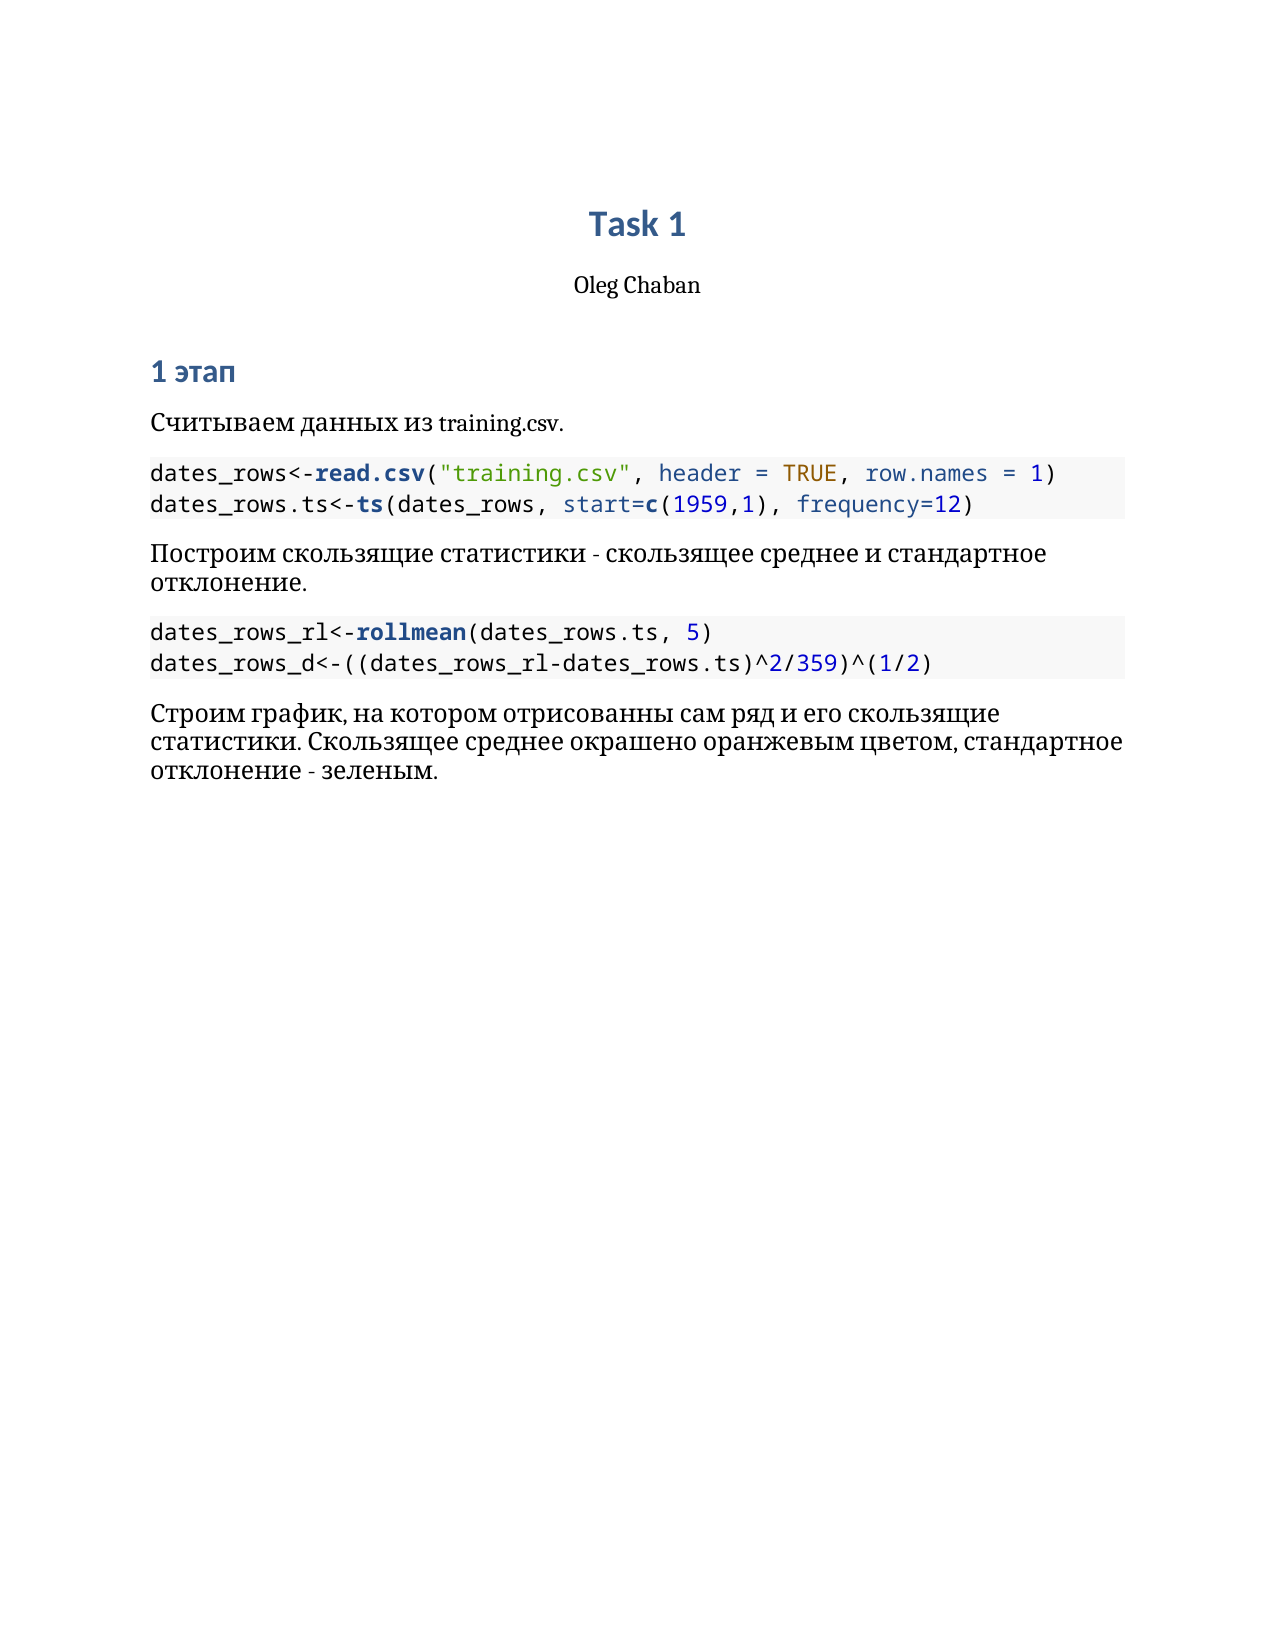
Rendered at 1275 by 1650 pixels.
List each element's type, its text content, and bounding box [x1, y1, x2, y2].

subtitle 1 этап [150, 349, 1125, 390]
text Построим скользящие статистики - скользящее среднее и стандартное отклонение. [150, 540, 1125, 597]
text Строим график, на котором отрисованны сам ряд и его скользящие статистики. Скользящее среднее окрашено оранжевым цветом, стандартное отклонение - зеленым. [150, 699, 1125, 786]
text Oleg Chaban [150, 271, 1125, 299]
text dates_rows<-read.csv("training.csv", header = TRUE, row.names = 1) dates_rows.ts<-ts(dates_rows, start=c(1959,1), frequency=12) [975, 457, 1125, 519]
text dates_rows_rl<-rollmean(dates_rows.ts, 5) dates_rows_d<-((dates_rows_rl-dates_rows.ts)^2/359)^(1/2) [150, 616, 1125, 679]
text Считываем данных из training.csv. [150, 409, 1125, 438]
title Task 1 [150, 200, 1125, 246]
